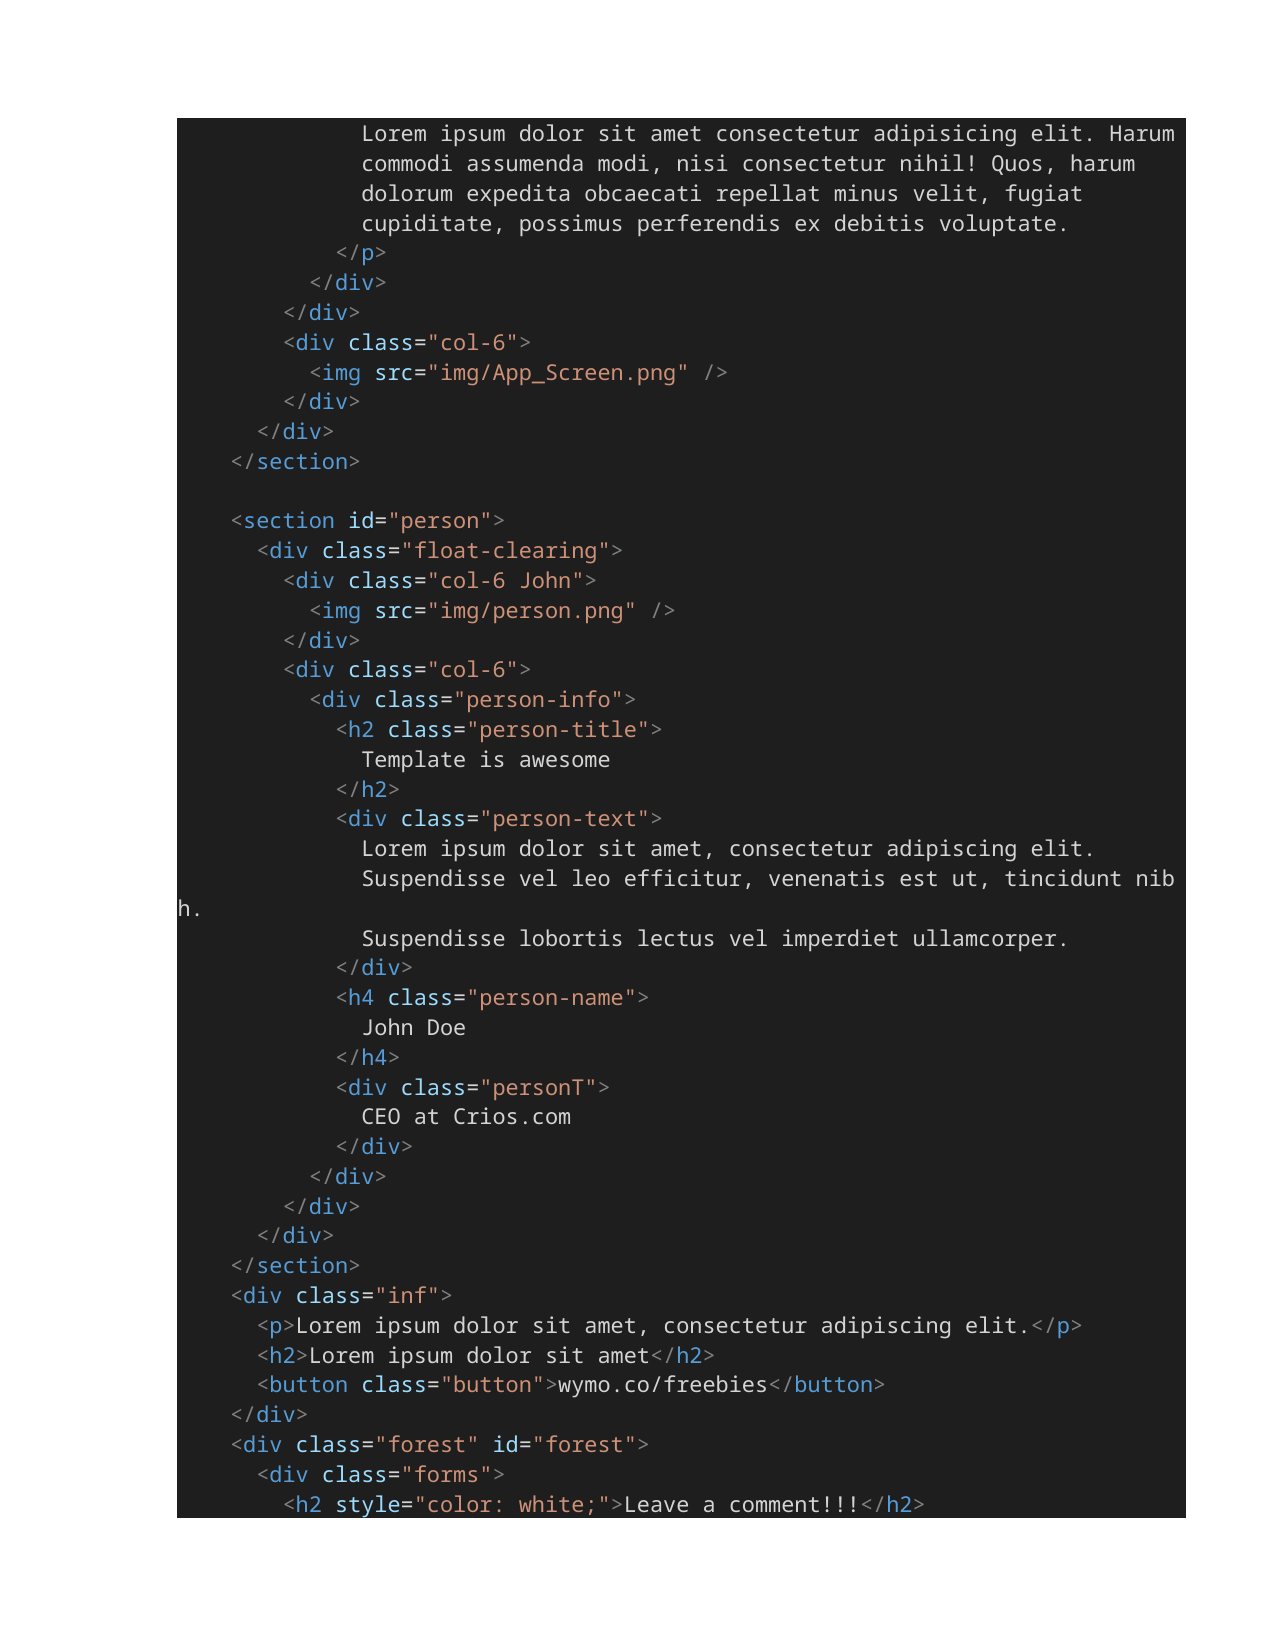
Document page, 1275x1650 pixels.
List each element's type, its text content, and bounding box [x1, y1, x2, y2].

text <div class="col-6"> [177, 327, 1186, 356]
text </h2> [177, 773, 1186, 803]
text </div> [177, 297, 1186, 327]
text </div> [177, 624, 1186, 654]
text <img src="img/App_Screen.png" /> [177, 356, 1186, 386]
text <p>Lorem ipsum dolor sit amet, consectetur adipiscing elit.</p> [177, 1310, 1186, 1339]
text <h2 style="color: white;">Leave a comment!!!</h2> [177, 1488, 1186, 1518]
text </p> [177, 237, 1186, 267]
text Lorem ipsum dolor sit amet, consectetur adipiscing elit. [177, 833, 1186, 863]
text </div> [177, 1131, 1186, 1161]
text </section> [177, 446, 1186, 476]
text Template is awesome [177, 744, 1186, 773]
text <div class="forms"> [177, 1459, 1186, 1488]
text </section> [177, 1250, 1186, 1280]
text <section id="person"> [177, 505, 1186, 535]
text Suspendisse vel leo efficitur, venenatis est ut, tincidunt nibh. [177, 863, 1186, 922]
text CEO at Crios.com [177, 1101, 1186, 1131]
text <div class="person-info"> [177, 684, 1186, 714]
text </div> [177, 416, 1186, 446]
text </div> [177, 1161, 1186, 1191]
text <div class="col-6"> [177, 654, 1186, 684]
text commodi assumenda modi, nisi consectetur nihil! Quos, harum [177, 148, 1186, 178]
text John Doe [177, 1012, 1186, 1042]
text <h4 class="person-name"> [177, 982, 1186, 1012]
text <button class="button">wymo.co/freebies</button> [177, 1369, 1186, 1399]
text </div> [177, 952, 1186, 982]
text <div class="personT"> [177, 1071, 1186, 1101]
text </div> [177, 1220, 1186, 1250]
text <div class="person-text"> [177, 803, 1186, 833]
text <h2 class="person-title"> [177, 714, 1186, 744]
text </div> [177, 1191, 1186, 1220]
text <div class="col-6 John"> [177, 565, 1186, 595]
text <div class="inf"> [177, 1280, 1186, 1310]
text </h4> [177, 1042, 1186, 1071]
text <h2>Lorem ipsum dolor sit amet</h2> [177, 1339, 1186, 1369]
text cupiditate, possimus perferendis ex debitis voluptate. [177, 207, 1186, 237]
text Suspendisse lobortis lectus vel imperdiet ullamcorper. [177, 922, 1186, 952]
text </div> [177, 386, 1186, 416]
text dolorum expedita obcaecati repellat minus velit, fugiat [177, 178, 1186, 207]
text </div> [177, 267, 1186, 297]
text </div> [177, 1399, 1186, 1429]
text Lorem ipsum dolor sit amet consectetur adipisicing elit. Harum [177, 118, 1186, 148]
text <div class="float-clearing"> [177, 535, 1186, 565]
text <div class="forest" id="forest"> [177, 1429, 1186, 1459]
text <img src="img/person.png" /> [177, 595, 1186, 624]
